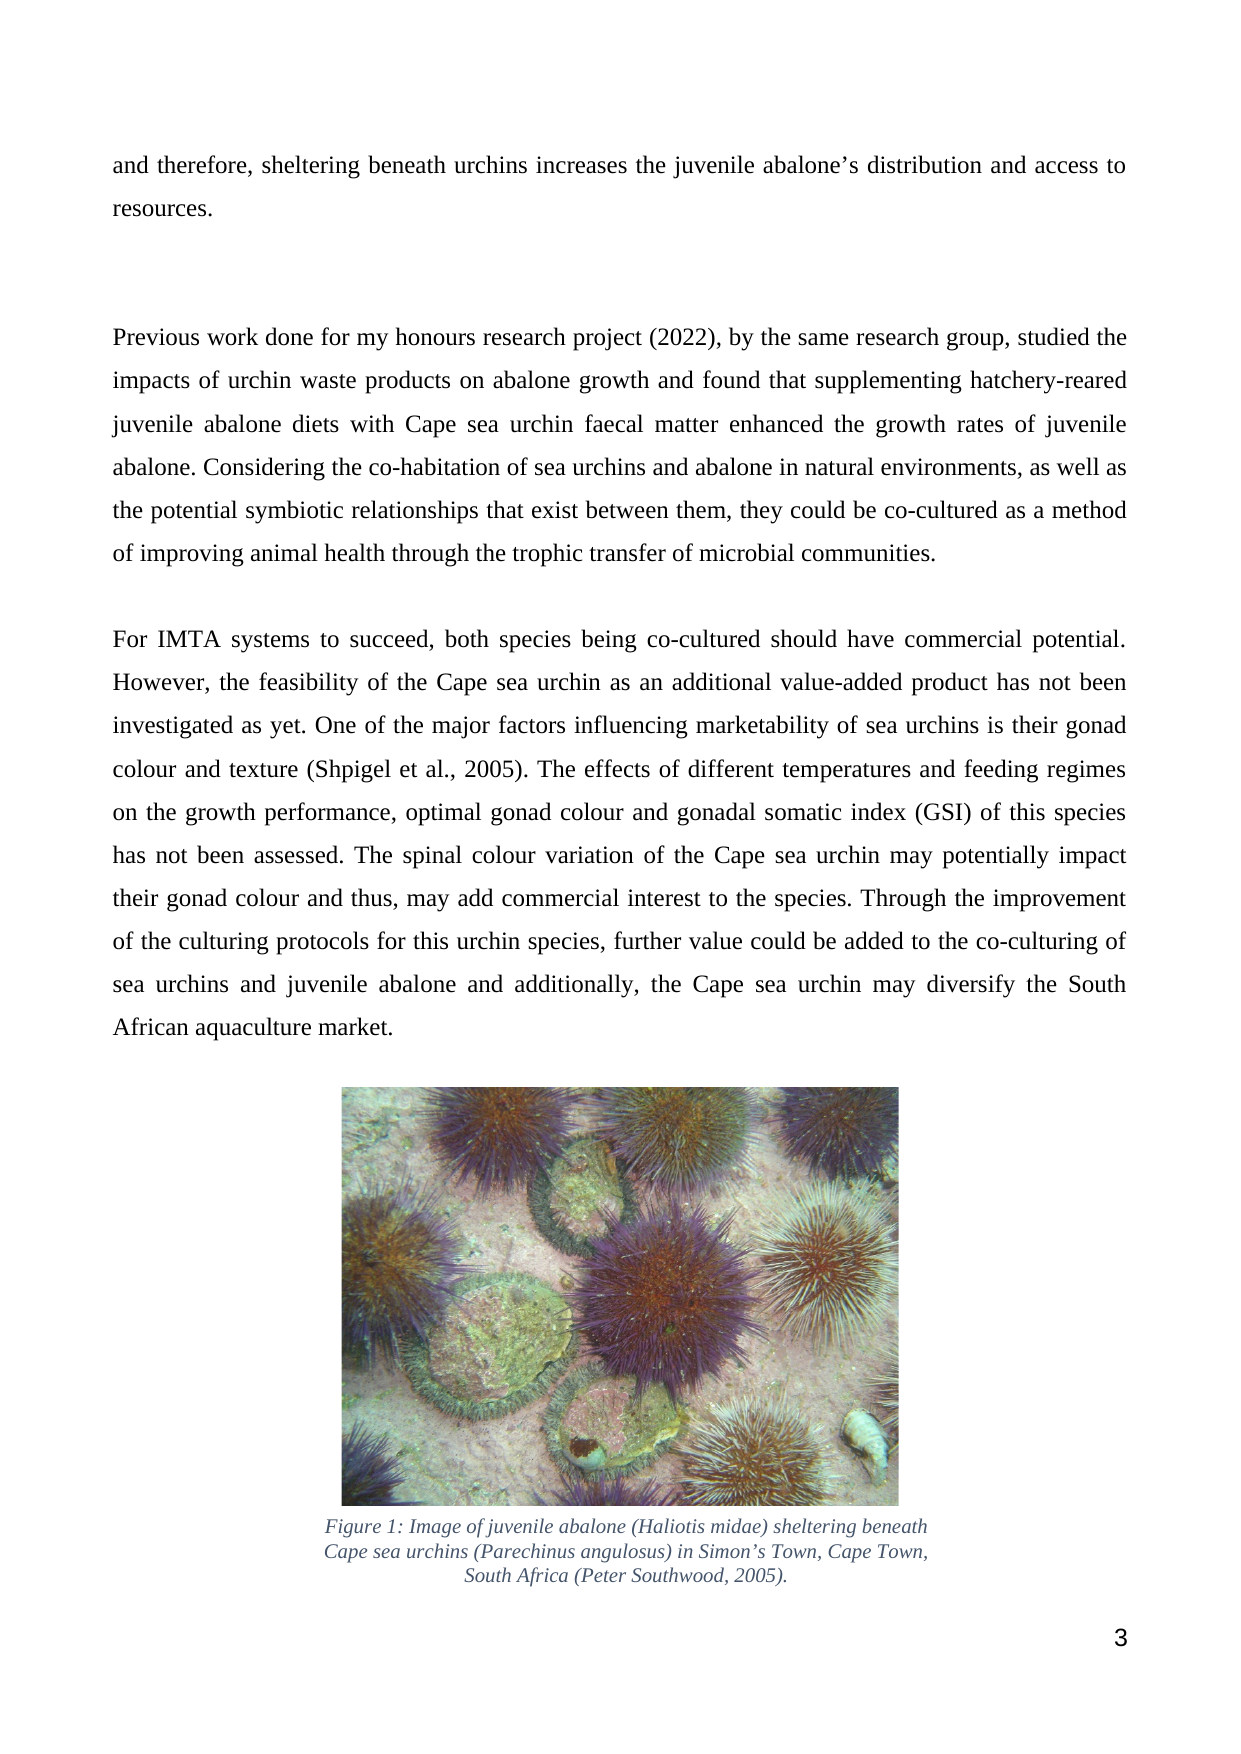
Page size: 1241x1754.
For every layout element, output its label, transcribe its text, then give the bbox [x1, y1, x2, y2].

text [112, 150, 1128, 222]
text Previous work done for my honours research project (2022), by the same research group, studied the impacts of urchin waste products on abalone growth and found that supplementing hatchery-reared juvenile abalone diets with Cape sea urchin faecal matter enhanced the growth rates of juvenile abalone. Considering the co-habitation of sea urchins and abalone in natural environments, as well as the potential symbiotic relationships that exist between them, they could be co-cultured as a method of improving animal health through the trophic transfer of microbial communities. [112, 322, 1128, 567]
text For IMTA systems to succeed, both species being co-cultured should have commercial potential. However, the feasibility of the Cape sea urchin as an additional value-added product has not been investigated as yet. One of the major factors influencing marketability of sea urchins is their gonad colour and texture (Shpigel et al., 2005). The effects of different temperatures and feeding regimes on the growth performance, optimal gonad colour and gonadal somatic index (GSI) of this species has not been assessed. The spinal colour variation of the Cape sea urchin may potentially impact their gonad colour and thus, may add commercial interest to the species. Through the improvement of the culturing protocols for this urchin species, further value could be added to the co-culturing of sea urchins and juvenile abalone and additionally, the Cape sea urchin may diversify the South African aquaculture market. [112, 624, 1128, 1041]
picture [341, 1087, 899, 1506]
